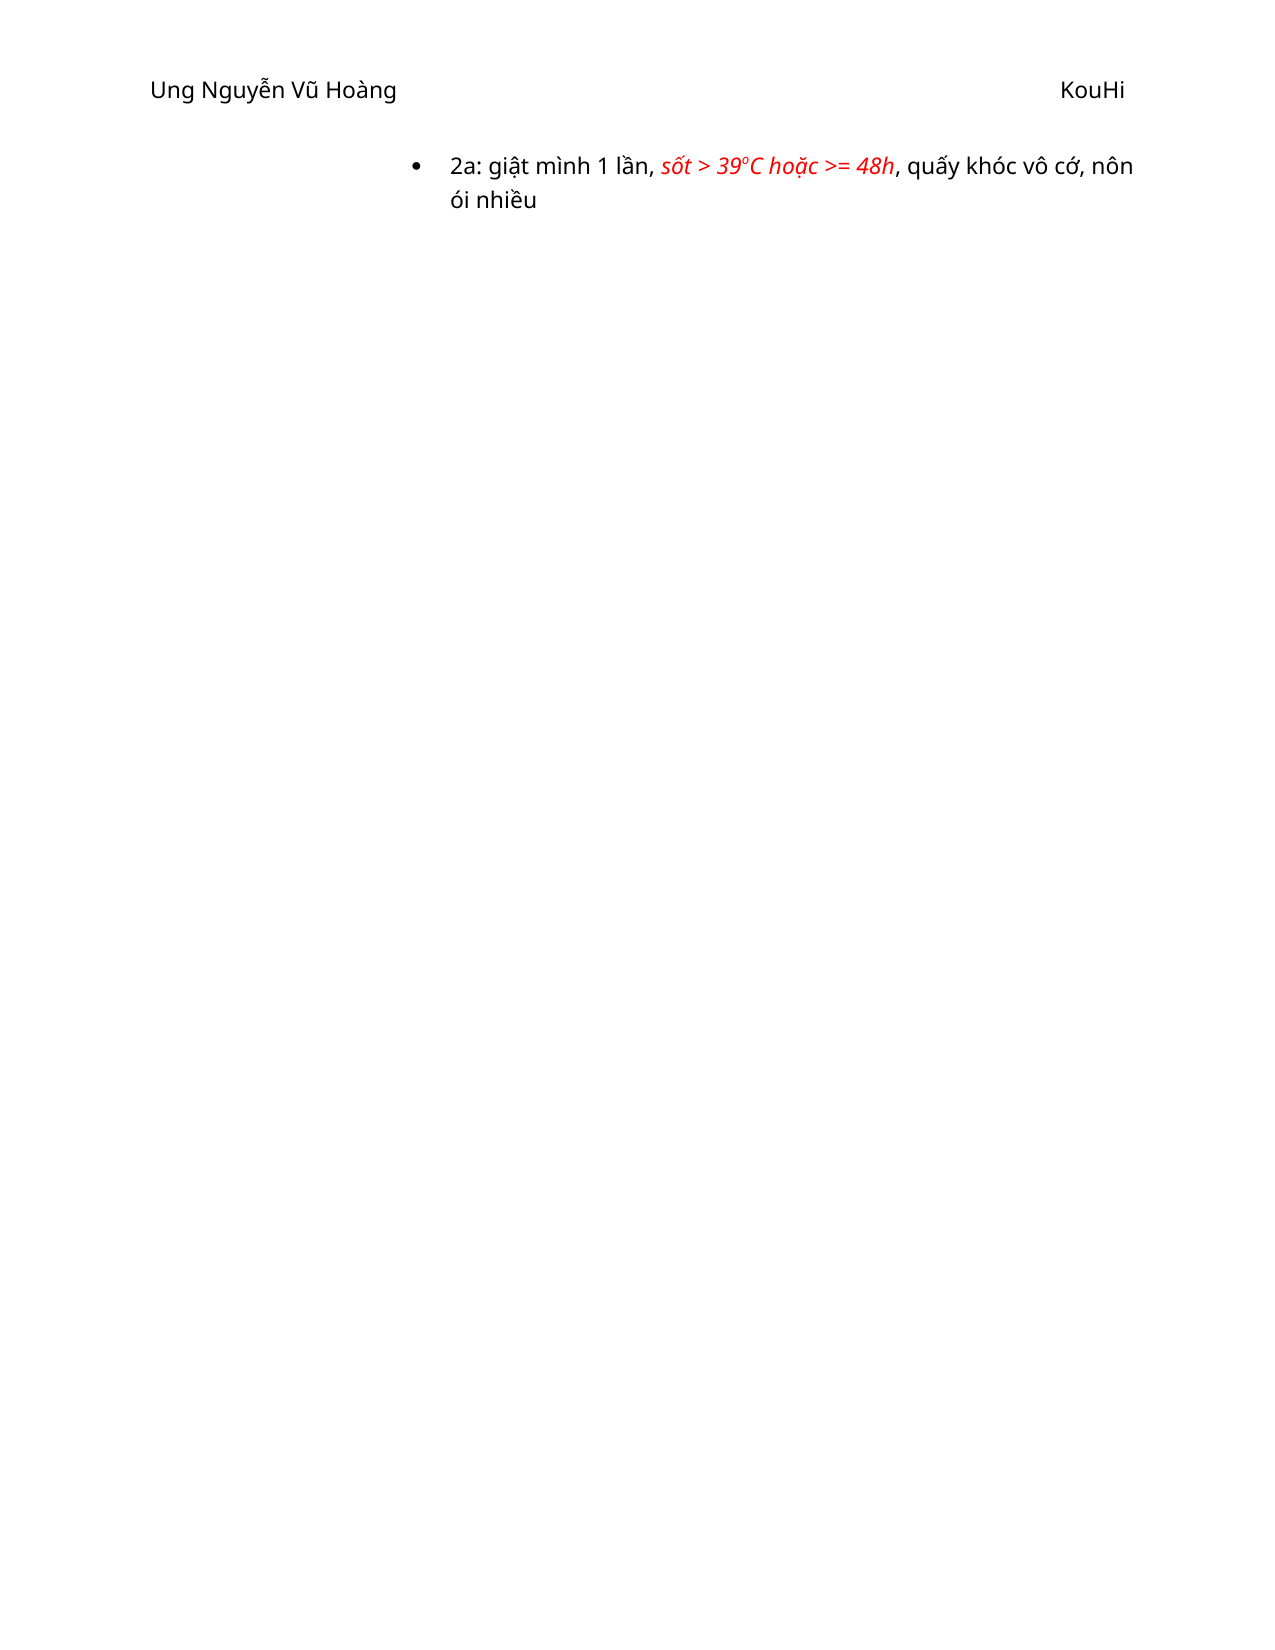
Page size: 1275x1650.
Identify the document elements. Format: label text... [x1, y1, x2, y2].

list 2a: giật mình 1 lần, sốt > 39oC hoặc >= 48h, quấy khóc vô cớ, nôn ói nhiều [412, 150, 1152, 215]
